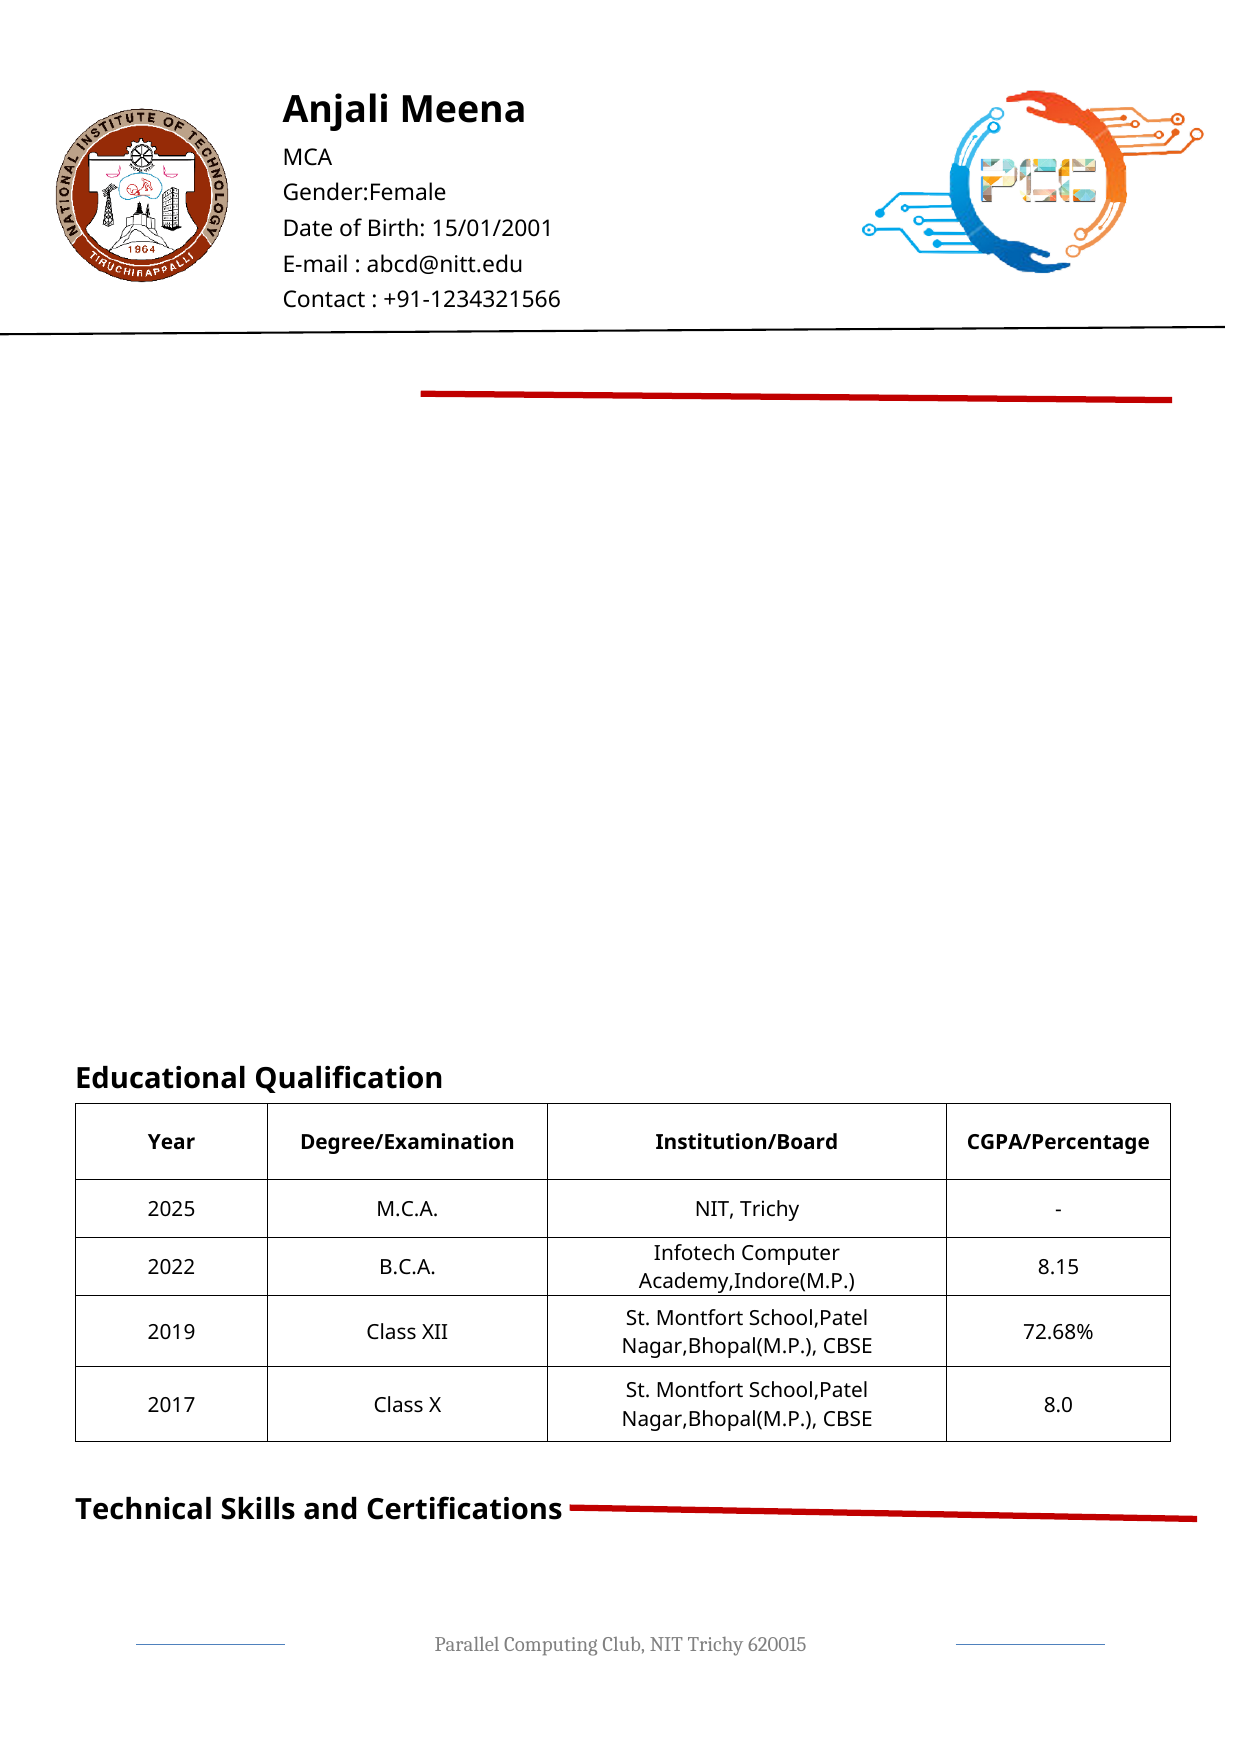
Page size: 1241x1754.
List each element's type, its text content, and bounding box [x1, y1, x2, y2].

table_header CGPA/Percentage [947, 1104, 1170, 1179]
table_header Year [76, 1104, 267, 1179]
table_cell 2019 [76, 1296, 267, 1366]
table_cell B.C.A. [268, 1238, 547, 1295]
table_cell St. Montfort School,Patel Nagar,Bhopal(M.P.), CBSE [548, 1296, 946, 1366]
table_cell M.C.A. [268, 1180, 547, 1237]
table_cell 72.68% [947, 1296, 1170, 1366]
table_cell Class X [268, 1367, 547, 1441]
table_cell - [947, 1180, 1170, 1237]
table_cell St. Montfort School,Patel Nagar,Bhopal(M.P.), CBSE [548, 1367, 946, 1441]
table_header Degree/Examination [268, 1104, 547, 1179]
table_header Institution/Board [548, 1104, 946, 1179]
table_cell 2022 [76, 1238, 267, 1295]
picture [42, 96, 241, 295]
table_cell 2017 [76, 1367, 267, 1441]
text Educational Qualification [75, 736, 1165, 1097]
picture [853, 75, 1210, 285]
table_cell Class XII [268, 1296, 547, 1366]
table_cell NIT, Trichy [548, 1180, 946, 1237]
table_cell 8.0 [947, 1367, 1170, 1441]
table_cell Infotech Computer Academy,Indore(M.P.) [548, 1238, 946, 1295]
table_cell 8.15 [947, 1238, 1170, 1295]
text Technical Skills and Certifications [75, 1488, 1168, 1528]
table_cell 2025 [76, 1180, 267, 1237]
